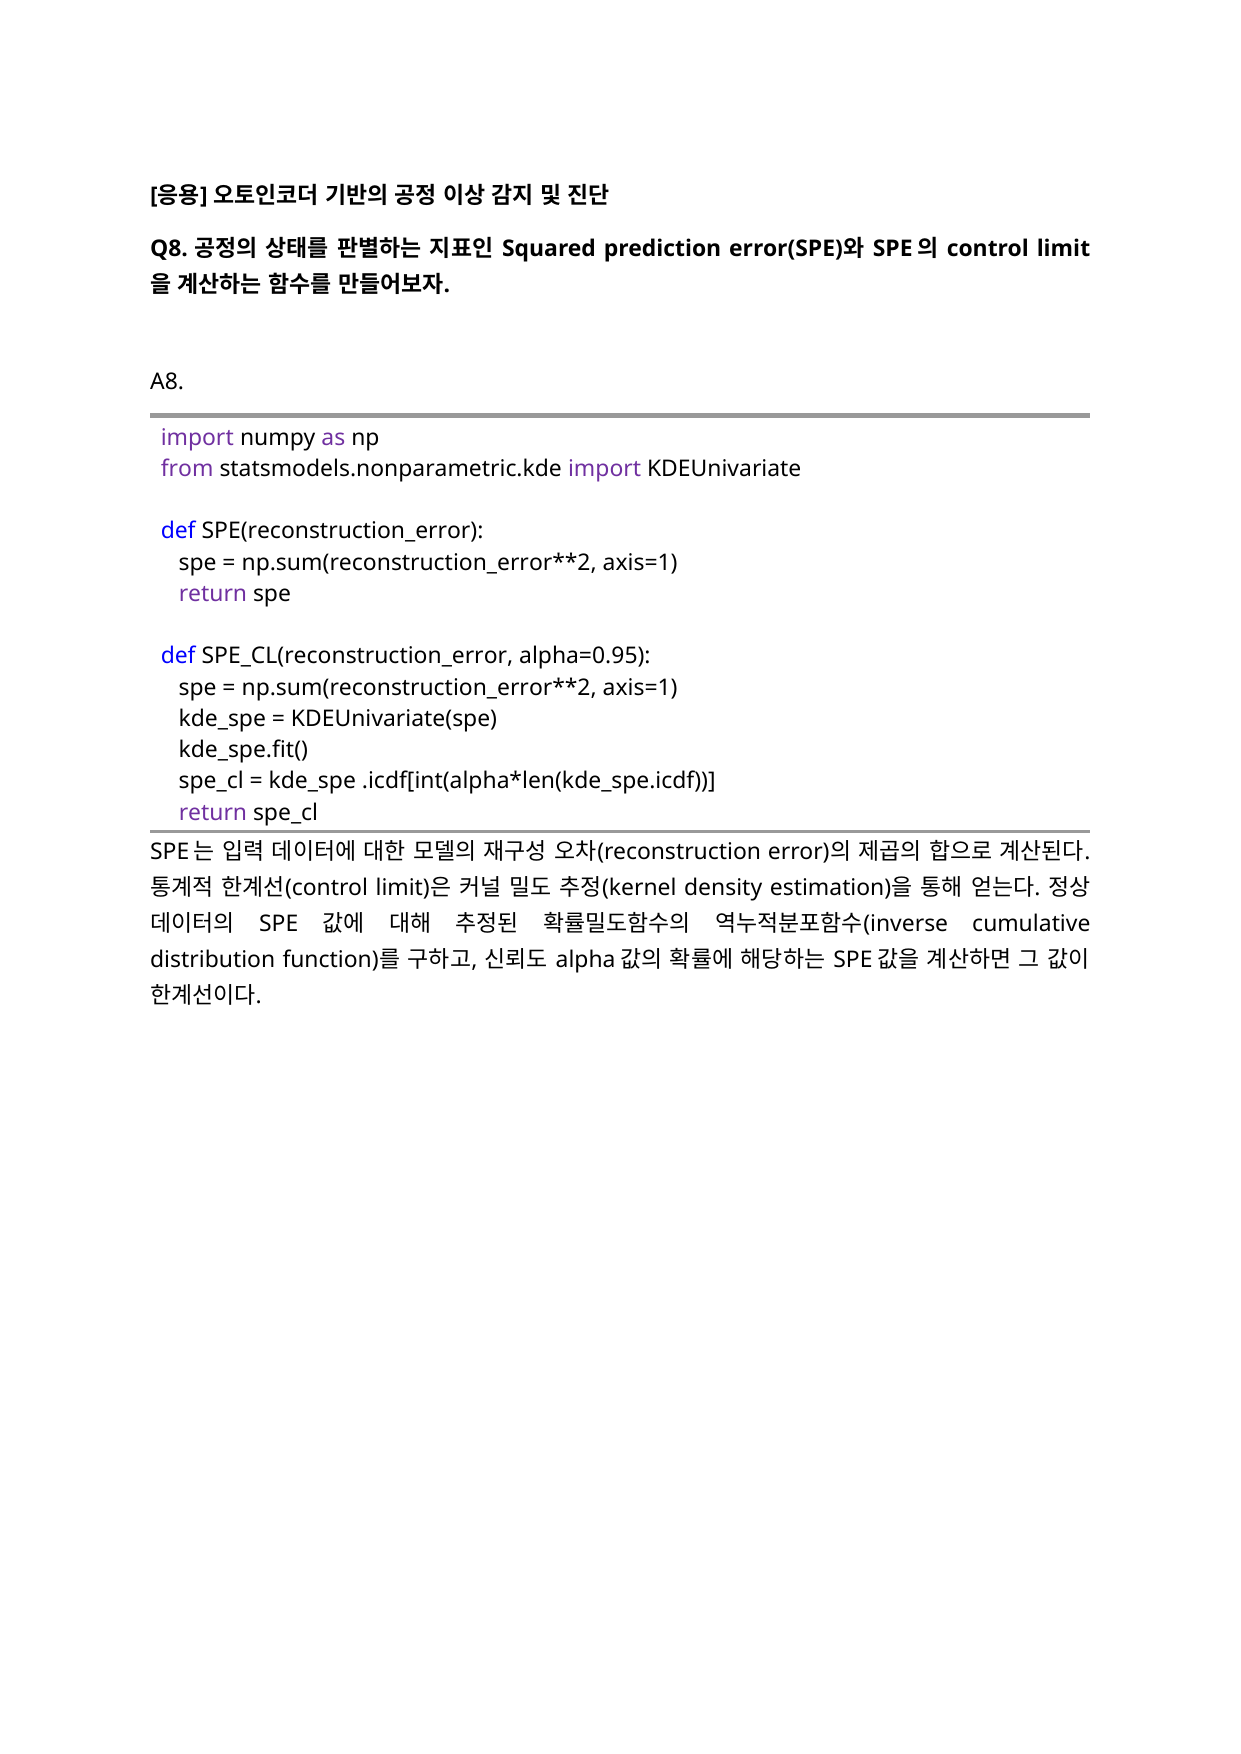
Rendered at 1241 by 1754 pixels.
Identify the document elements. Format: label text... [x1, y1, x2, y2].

subtitle 공정의 상태를 판별하는 지표인 Squared prediction error(SPE)와 SPE의 control limit을 계산하는 함수를 만들어보자. [150, 230, 1090, 299]
table_header import numpy as np from statsmodels.nonparametric.kde import KDEUnivariate def SPE(reconstruction_error): spe = np.sum(reconstruction_error**2, axis=1) return spe def SPE_CL(reconstruction_error, alpha=0.95): spe = np.sum(reconstruction_error**2, axis=1) kde_spe = KDEUnivariate(spe) kde_spe.fit() spe_cl = kde_spe .icdf[int(alpha*len(kde_spe.icdf))] return spe_cl [150, 418, 1090, 830]
subtitle [응용] 오토인코더 기반의 공정 이상 감지 및 진단 [150, 177, 1090, 211]
text SPE는 입력 데이터에 대한 모델의 재구성 오차(reconstruction error)의 제곱의 합으로 계산된다. 통계적 한계선(control limit)은 커널 밀도 추정(kernel density estimation)을 통해 얻는다. 정상 데이터의 SPE 값에 대해 추정된 확률밀도함수의 역누적분포함수(inverse cumulative distribution function)를 구하고, 신뢰도 alpha값의 확률에 해당하는 SPE값을 계산하면 그 값이 한계선이다. [150, 833, 1090, 1010]
